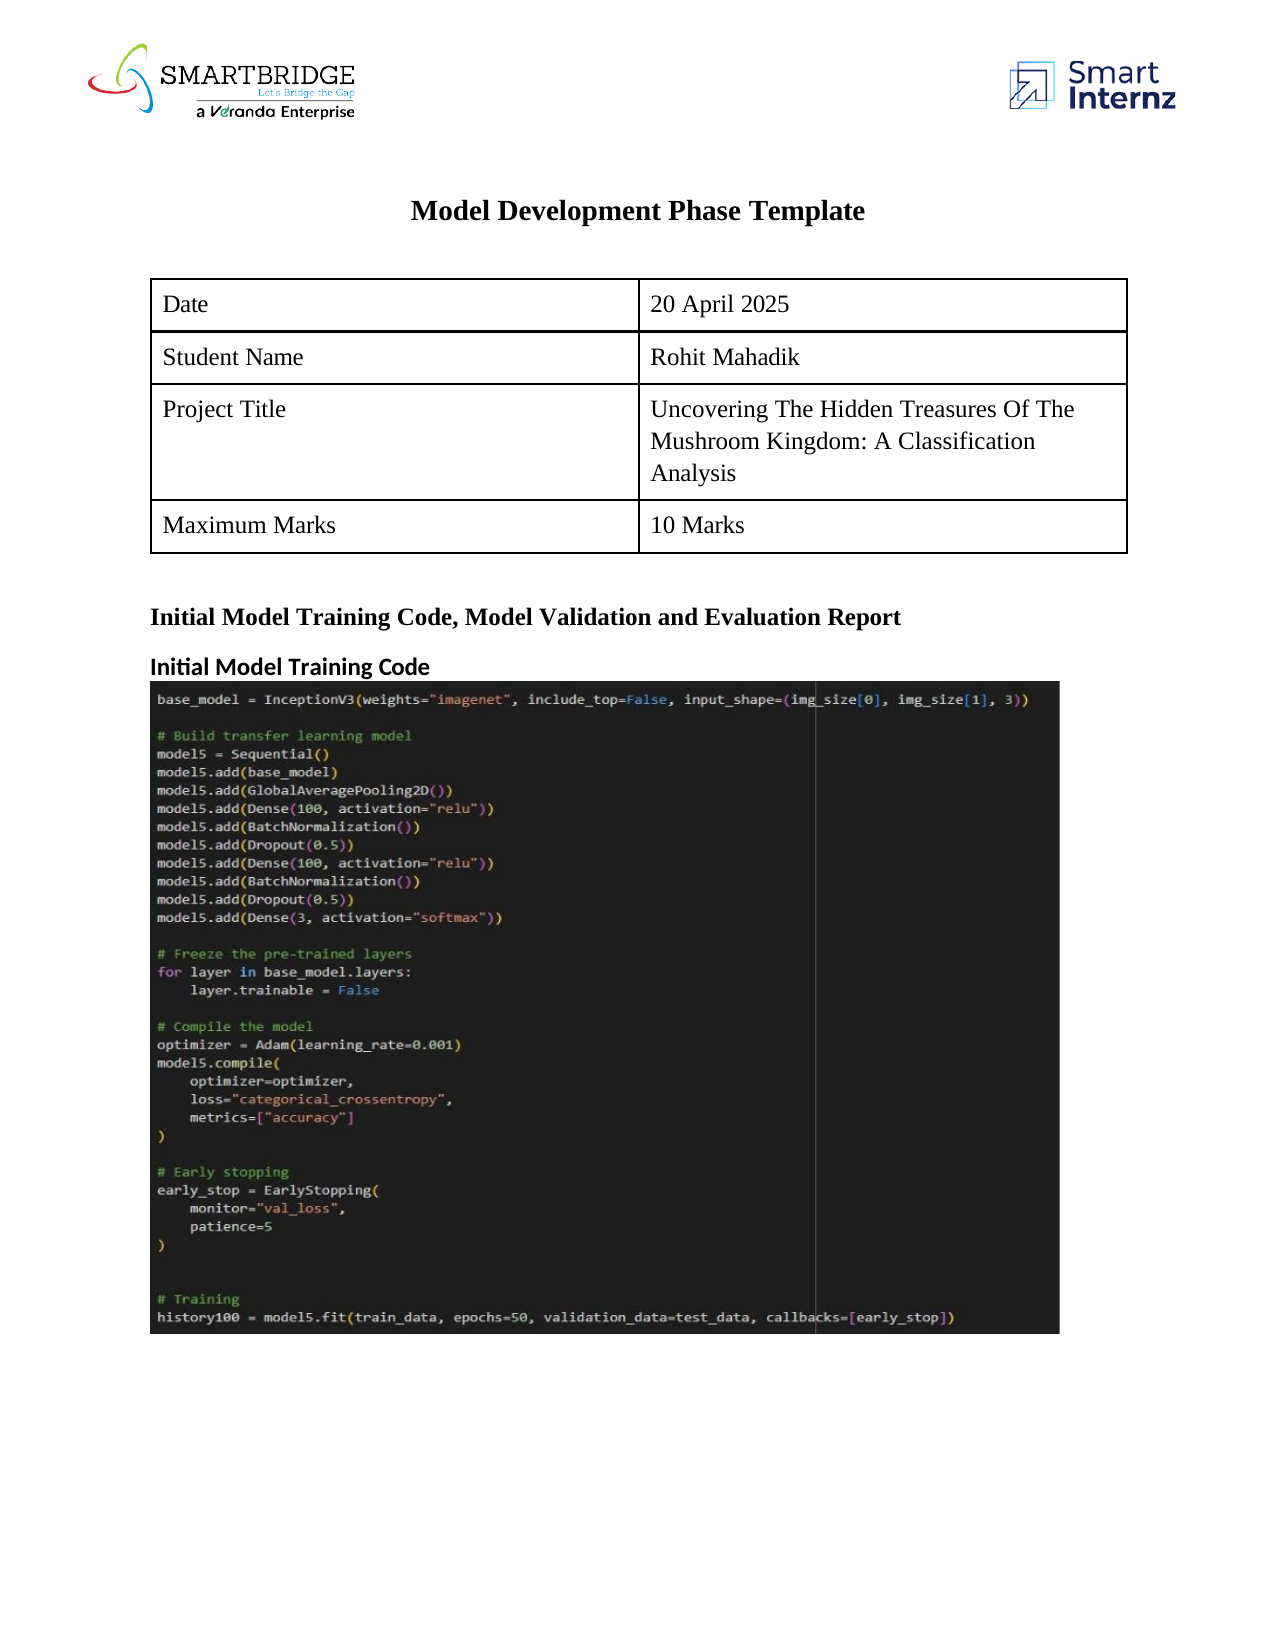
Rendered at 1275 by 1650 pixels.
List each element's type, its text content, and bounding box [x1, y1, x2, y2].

picture [150, 681, 1060, 1334]
table_header 20 April 2025 [640, 280, 1126, 330]
table_cell Maximum Marks [152, 501, 638, 552]
text Initial Model Training Code, Model Validation and Evaluation Report [150, 602, 1162, 631]
title Model Development Phase Template [150, 193, 1126, 226]
table_cell Student Name [152, 333, 638, 383]
text Initial Model Training Code [150, 651, 1162, 681]
table_cell Rohit Mahadik [640, 333, 1126, 383]
picture [87, 43, 355, 120]
table_cell Project Title [152, 385, 638, 499]
table_header Date [152, 280, 638, 330]
table_cell Uncovering The Hidden Treasures Of The Mushroom Kingdom: A Classification Analysis [640, 385, 1126, 499]
table_cell 10 Marks [640, 501, 1126, 552]
picture [1009, 61, 1176, 109]
